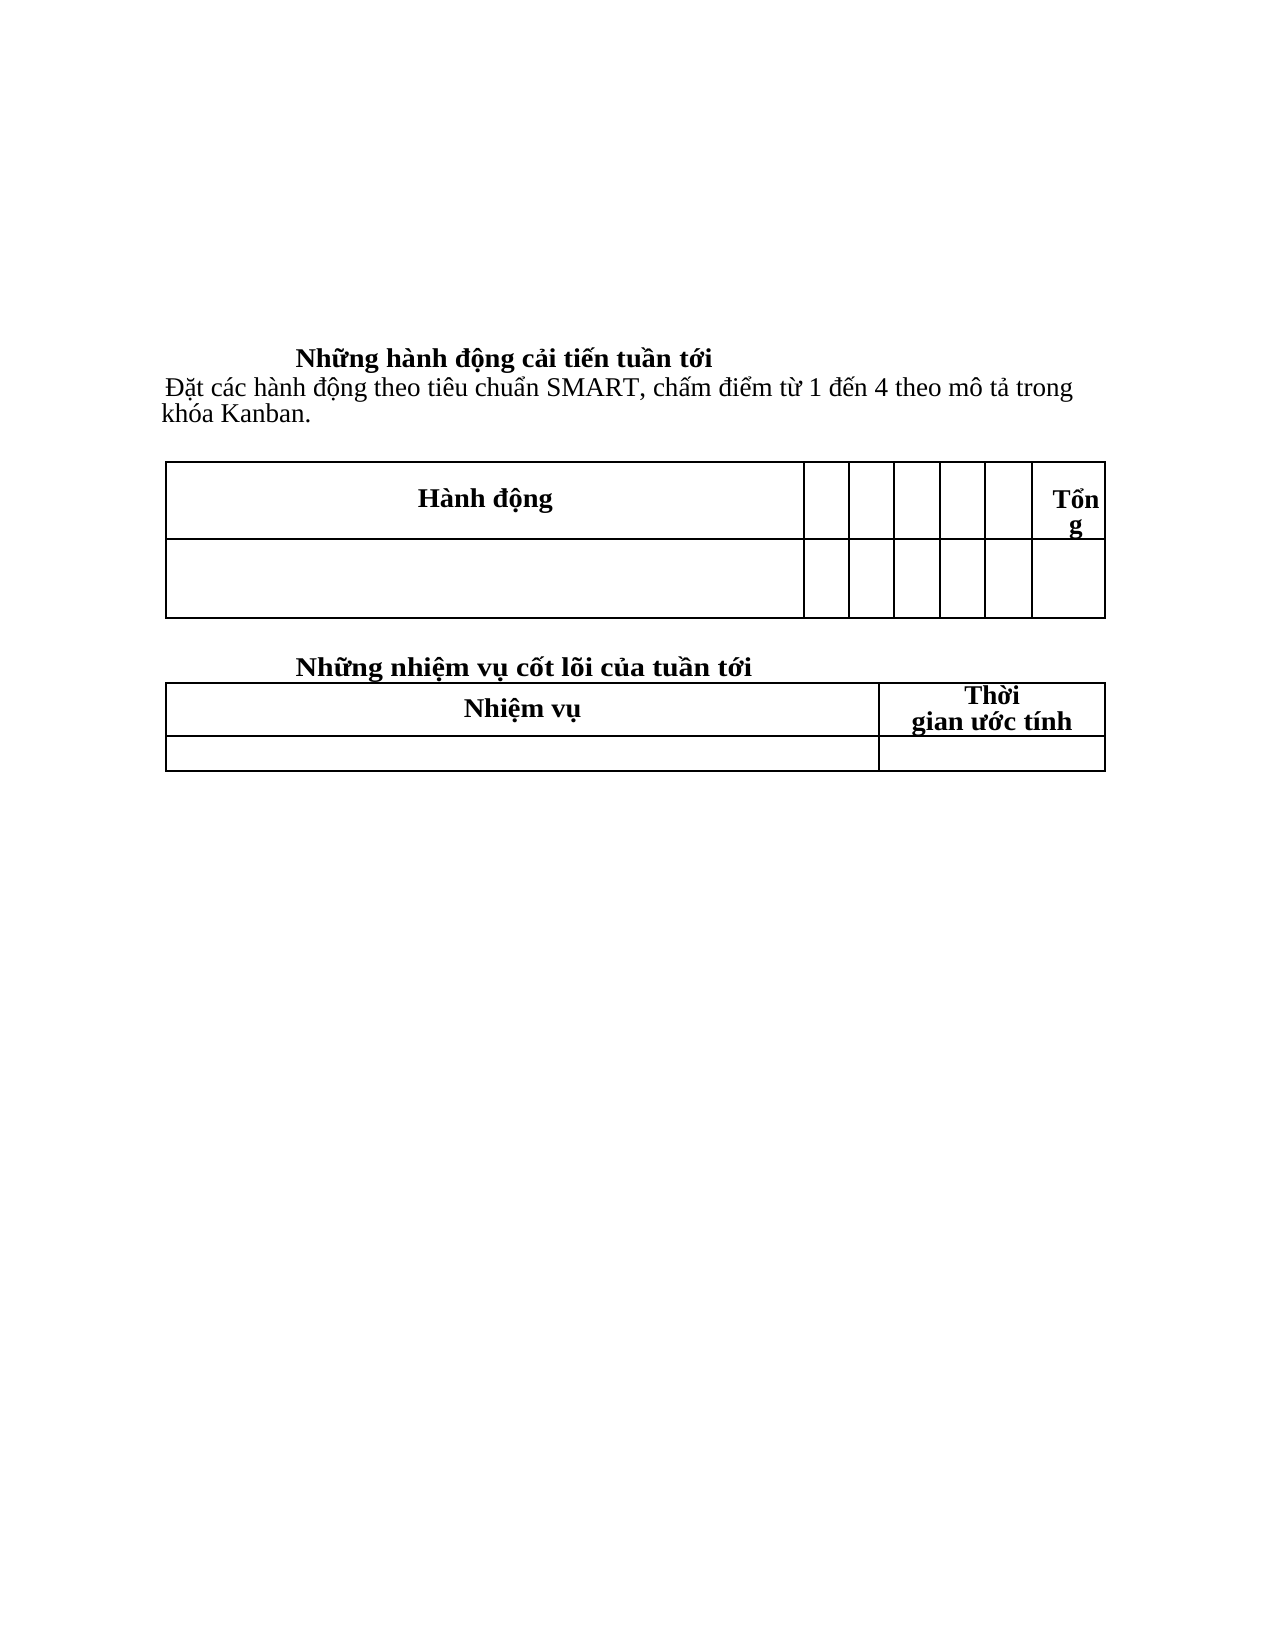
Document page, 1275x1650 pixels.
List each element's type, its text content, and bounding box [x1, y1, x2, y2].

table_header [805, 463, 848, 538]
table_cell [805, 540, 848, 617]
table_header [941, 463, 984, 538]
table_cell [1033, 540, 1104, 617]
subtitle Những nhiệm vụ cốt lõi của tuần tới [295, 651, 1125, 682]
table_header Tổng [1033, 463, 1104, 538]
table_cell [167, 737, 878, 769]
table_cell [895, 540, 939, 617]
table_header Thời gian ước tính [880, 684, 1104, 735]
table_cell [880, 737, 1104, 769]
table_header Hành động [167, 463, 803, 538]
table_cell [986, 540, 1031, 617]
text Đặt các hành động theo tiêu chuẩn SMART, chấm điểm từ 1 đến 4 theo mô tả trong khóa Kanban. [161, 375, 1111, 428]
table_header [850, 463, 893, 538]
table_header Nhiệm vụ [167, 684, 878, 735]
table_cell [850, 540, 893, 617]
table_header [986, 463, 1031, 538]
table_cell [941, 540, 984, 617]
text Những hành động cải tiến tuần tới [295, 342, 1125, 374]
table_header [895, 463, 939, 538]
table_cell [167, 540, 803, 617]
